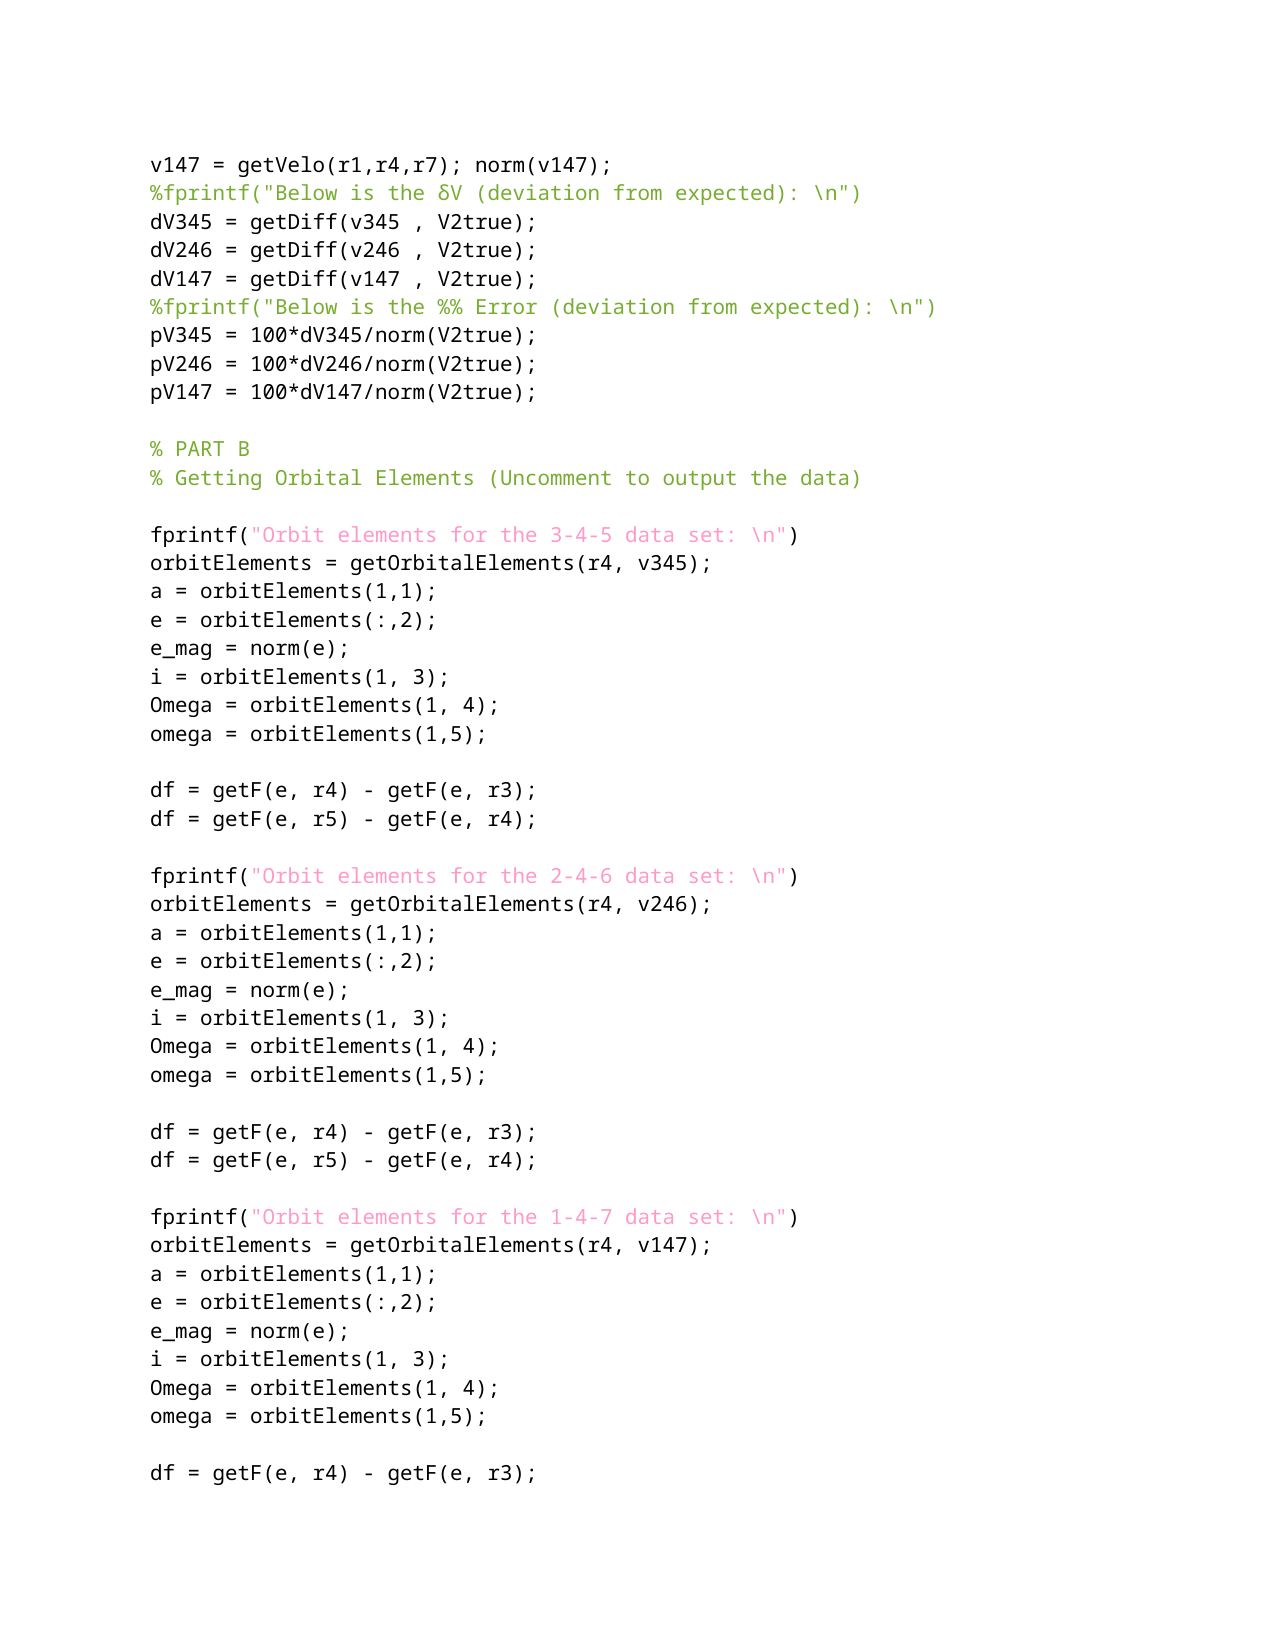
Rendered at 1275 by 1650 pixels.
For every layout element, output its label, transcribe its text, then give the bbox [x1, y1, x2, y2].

text i = orbitElements(1, 3); [150, 662, 1125, 690]
text a = orbitElements(1,1); [150, 918, 1125, 946]
text Omega = orbitElements(1, 4); [150, 1032, 1125, 1060]
text % Getting Orbital Elements (Uncomment to output the data) [150, 463, 1125, 491]
text e = orbitElements(:,2); [150, 1287, 1125, 1316]
text e_mag = norm(e); [150, 633, 1125, 662]
text i = orbitElements(1, 3); [150, 1003, 1125, 1032]
text df = getF(e, r5) - getF(e, r4); [150, 804, 1125, 832]
text omega = orbitElements(1,5); [150, 1060, 1125, 1088]
text e_mag = norm(e); [150, 975, 1125, 1003]
text orbitElements = getOrbitalElements(r4, v147); [150, 1231, 1125, 1259]
text omega = orbitElements(1,5); [150, 1401, 1125, 1430]
text df = getF(e, r5) - getF(e, r4); [150, 1145, 1125, 1174]
text orbitElements = getOrbitalElements(r4, v246); [150, 889, 1125, 918]
text Omega = orbitElements(1, 4); [150, 690, 1125, 719]
text dV246 = getDiff(v246 , V2true); [150, 235, 1125, 264]
text df = getF(e, r4) - getF(e, r3); [150, 1458, 1125, 1487]
text a = orbitElements(1,1); [150, 577, 1125, 605]
text dV345 = getDiff(v345 , V2true); [150, 207, 1125, 235]
text %fprintf("Below is the %% Error (deviation from expected): \n") [150, 292, 1125, 321]
text pV246 = 100*dV246/norm(V2true); [150, 349, 1125, 377]
text orbitElements = getOrbitalElements(r4, v345); [150, 548, 1125, 577]
text % PART B [150, 434, 1125, 463]
text v147 = getVelo(r1,r4,r7); norm(v147); [150, 150, 1125, 178]
text e = orbitElements(:,2); [150, 605, 1125, 633]
text pV345 = 100*dV345/norm(V2true); [150, 321, 1125, 349]
text df = getF(e, r4) - getF(e, r3); [150, 1117, 1125, 1145]
text df = getF(e, r4) - getF(e, r3); [150, 776, 1125, 804]
text pV147 = 100*dV147/norm(V2true); [150, 377, 1125, 406]
text Omega = orbitElements(1, 4); [150, 1373, 1125, 1401]
text fprintf("Orbit elements for the 3-4-5 data set: \n") [150, 520, 1125, 548]
text e = orbitElements(:,2); [150, 946, 1125, 975]
text omega = orbitElements(1,5); [150, 719, 1125, 747]
text fprintf("Orbit elements for the 2-4-6 data set: \n") [150, 861, 1125, 889]
text %fprintf("Below is the δV (deviation from expected): \n") [150, 178, 1125, 207]
text i = orbitElements(1, 3); [150, 1344, 1125, 1373]
text a = orbitElements(1,1); [150, 1259, 1125, 1287]
text dV147 = getDiff(v147 , V2true); [150, 264, 1125, 292]
text e_mag = norm(e); [150, 1316, 1125, 1344]
text fprintf("Orbit elements for the 1-4-7 data set: \n") [150, 1202, 1125, 1231]
